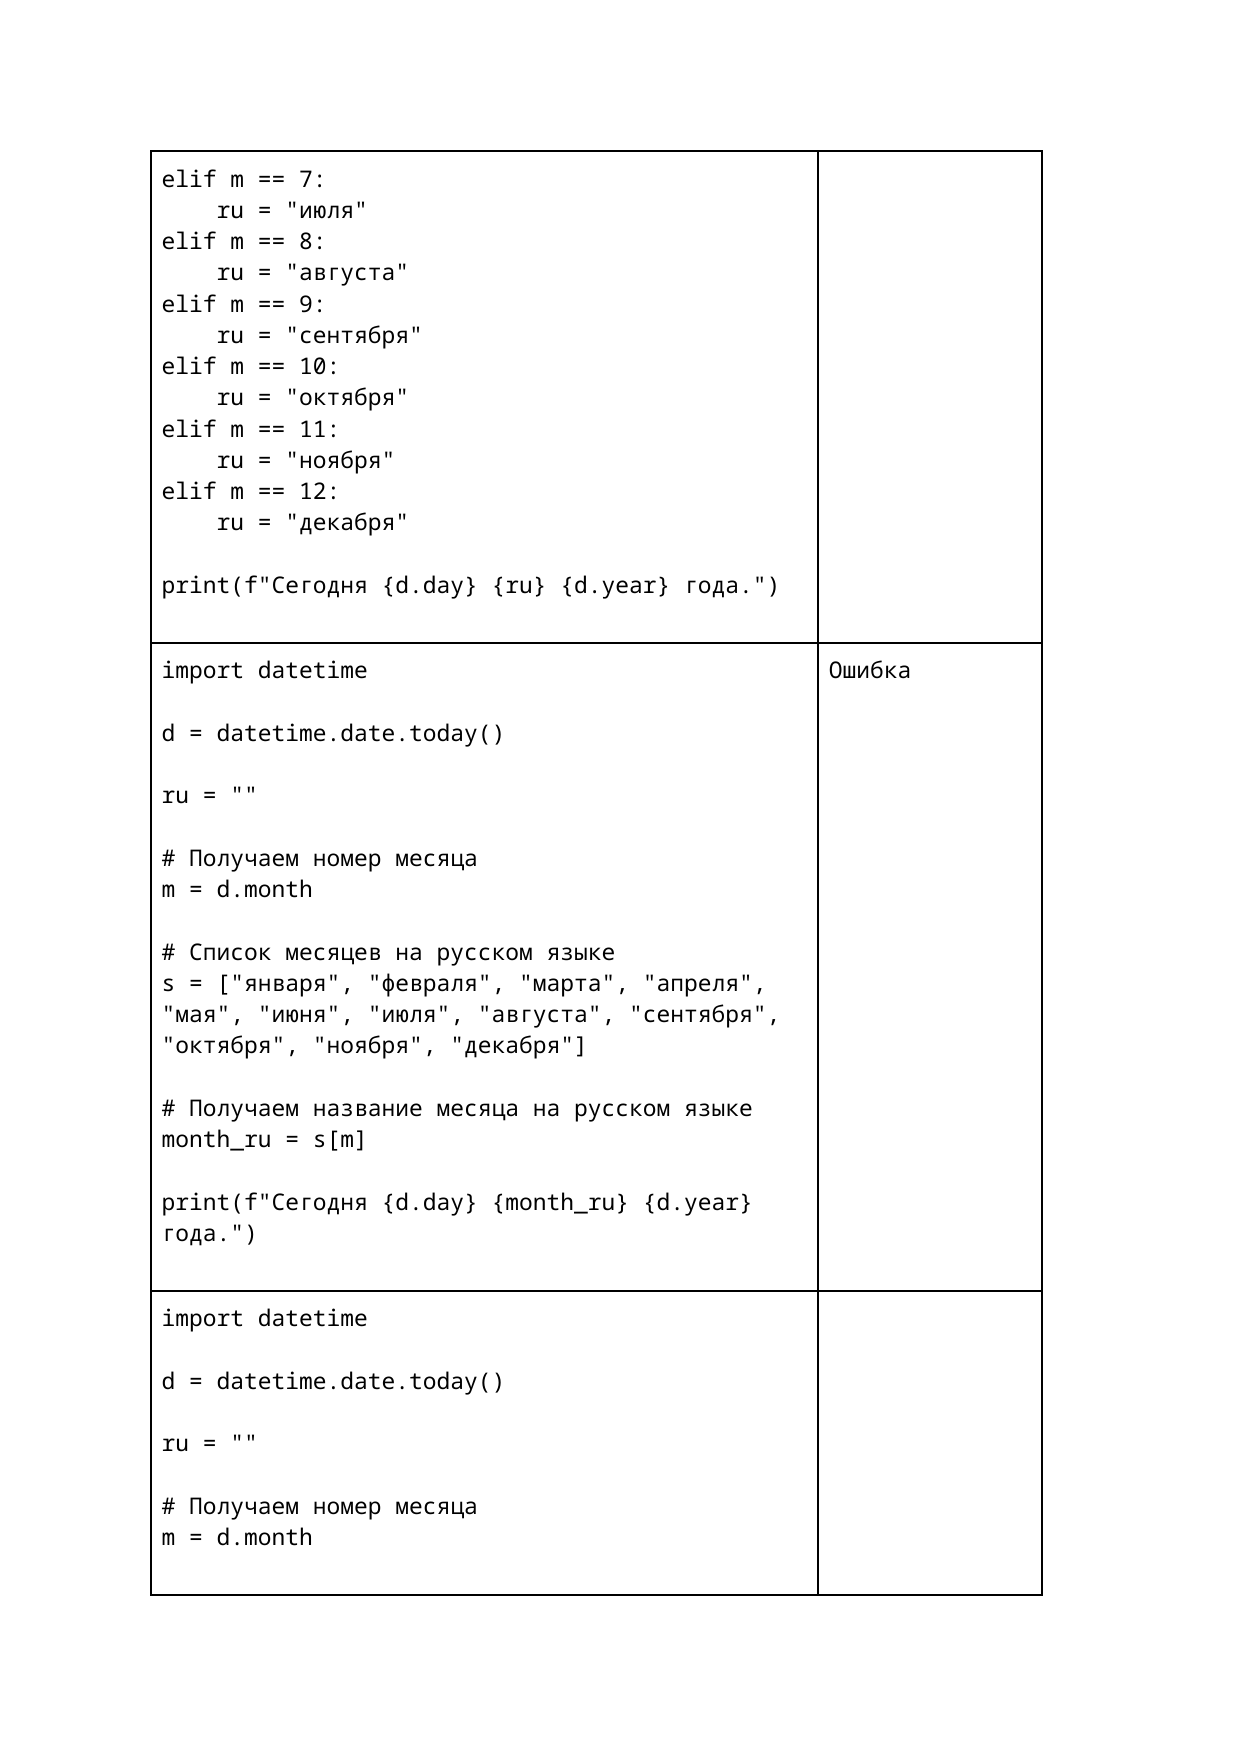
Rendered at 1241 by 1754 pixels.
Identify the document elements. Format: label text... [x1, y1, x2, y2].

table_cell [152, 1292, 817, 1594]
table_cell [819, 152, 1041, 642]
table_cell import datetime d = datetime.date.today() ru = "" # Получаем номер месяца m = d.month # Список месяцев на русском языке s = ["января", "февраля", "марта", "апреля", "мая", "июня", "июля", "августа", "сентября", "октября", "ноября", "декабря"] # Получаем название месяца на русском языке month_ru = s[m] print(f"Сегодня {d.day} {month_ru} {d.year} года.") [152, 644, 817, 1289]
table_cell [819, 1292, 1041, 1594]
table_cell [152, 152, 817, 642]
table_cell Ошибка [819, 644, 1041, 1289]
